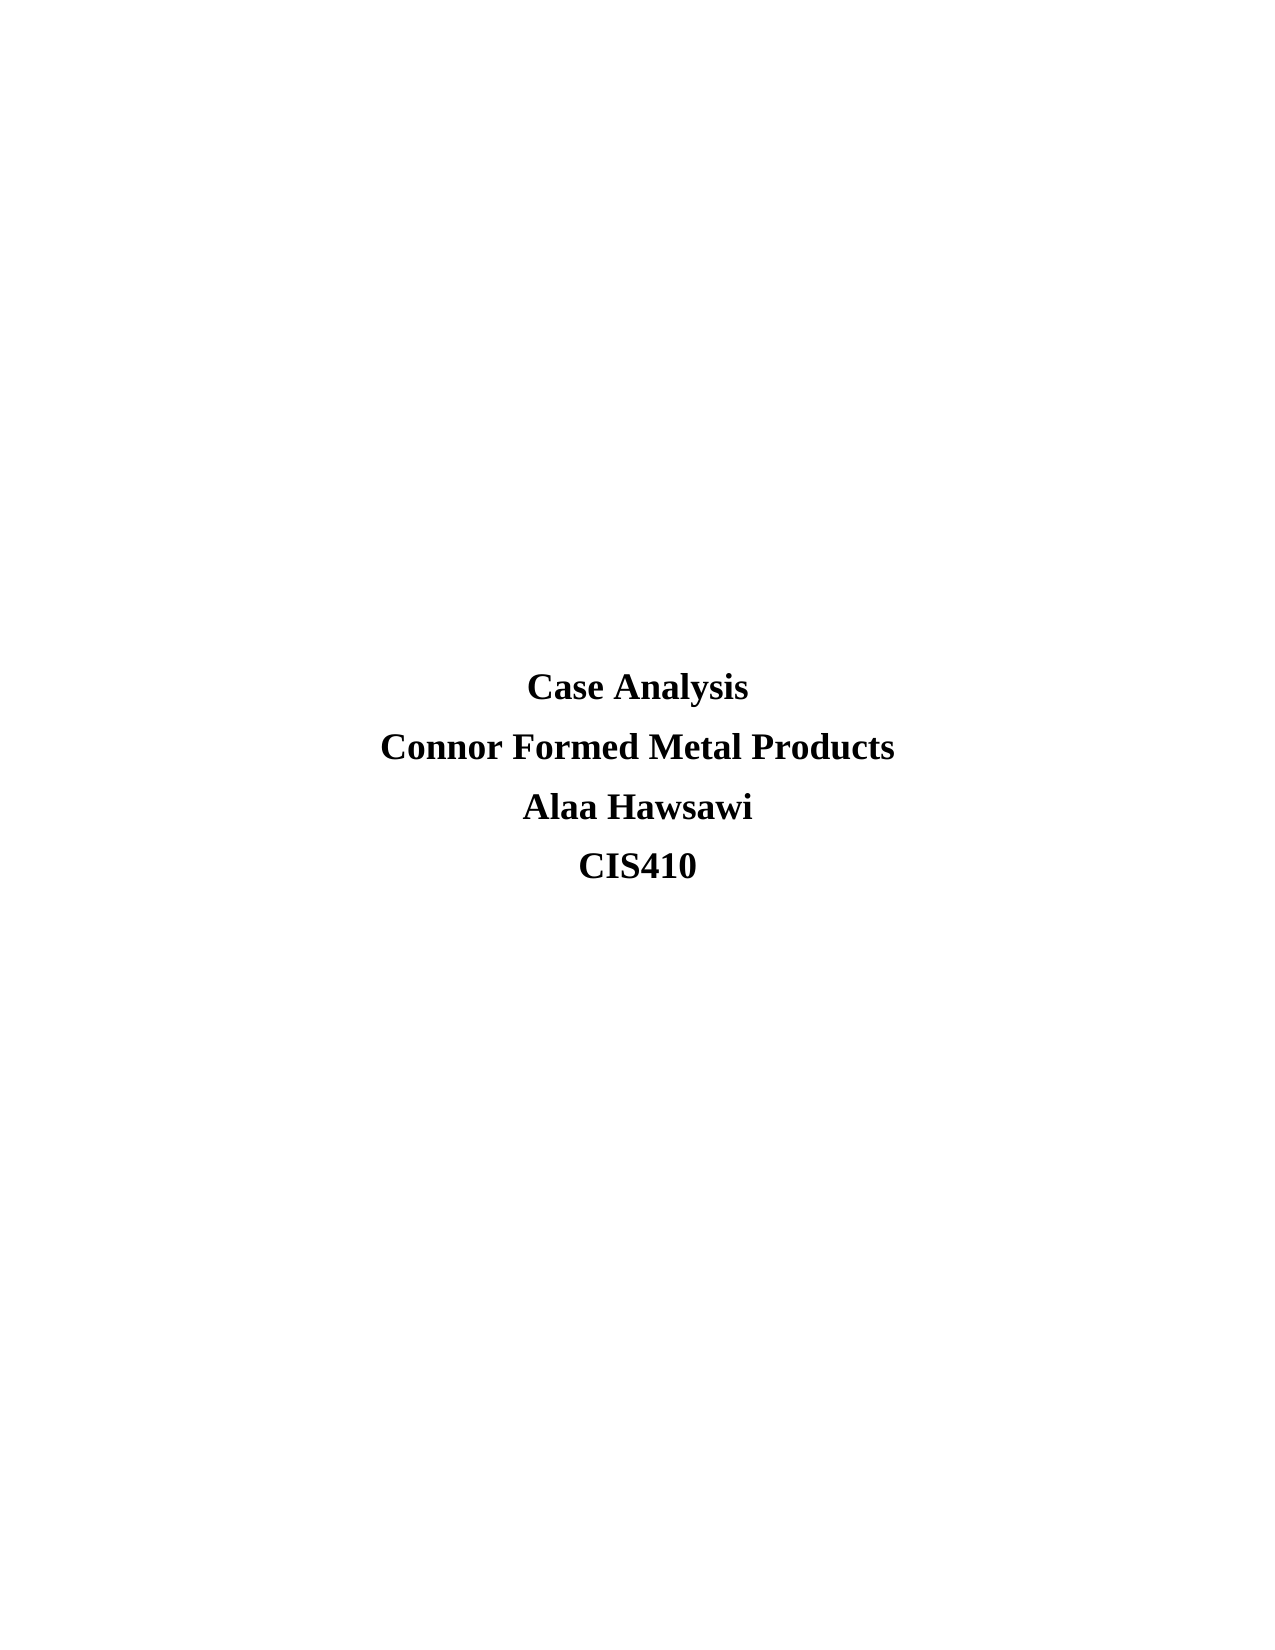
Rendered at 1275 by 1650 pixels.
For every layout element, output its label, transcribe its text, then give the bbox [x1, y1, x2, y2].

text Case Analysis [150, 664, 1125, 708]
text Connor Formed Metal Products [150, 724, 1125, 767]
text CIS410 [150, 844, 1125, 887]
text Alaa Hawsawi [150, 784, 1125, 827]
